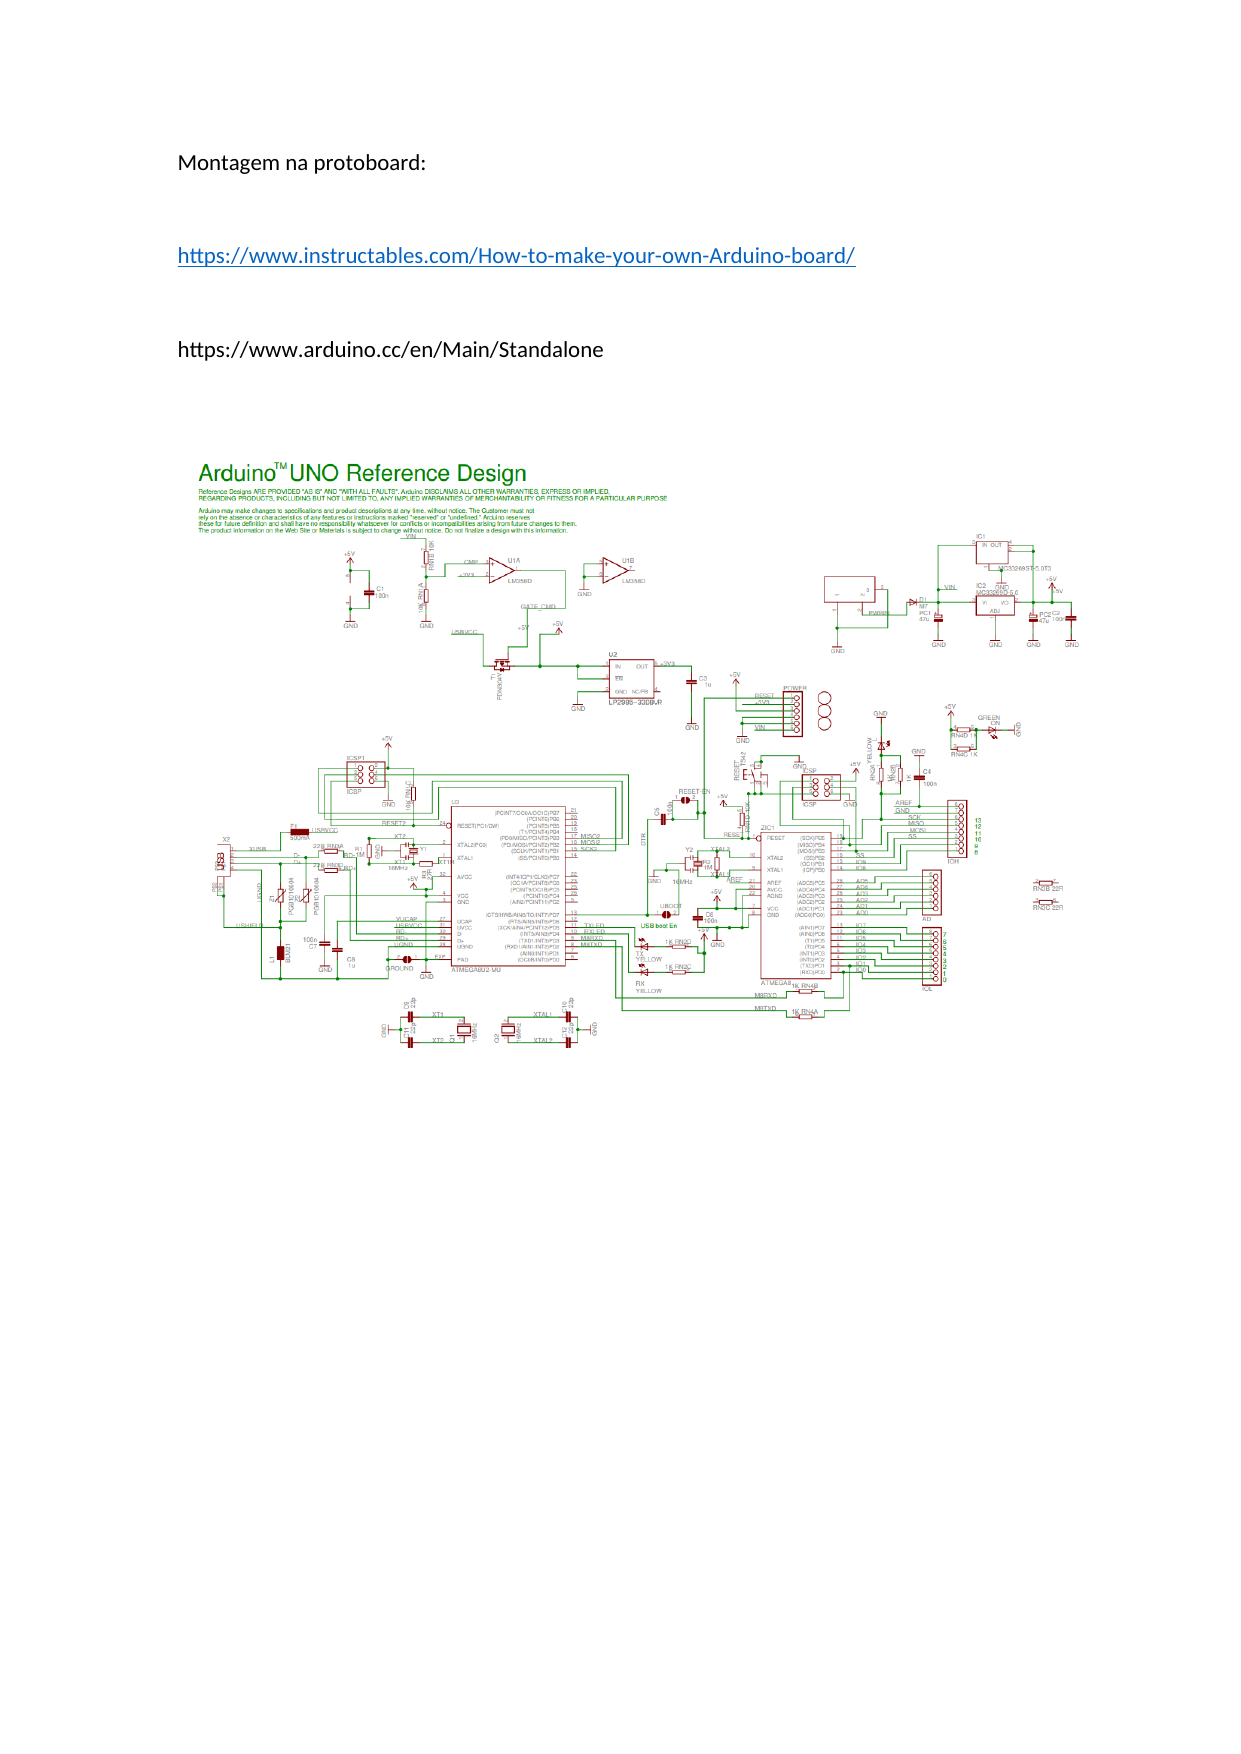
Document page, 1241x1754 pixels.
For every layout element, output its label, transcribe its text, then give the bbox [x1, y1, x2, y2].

text Montagem na protoboard: [177, 148, 1063, 176]
text https://www.instructables.com/How-to-make-your-own-Arduino-board/ [177, 241, 1063, 269]
text https://www.arduino.cc/en/Main/Standalone [177, 335, 1063, 363]
picture [177, 428, 1106, 1080]
